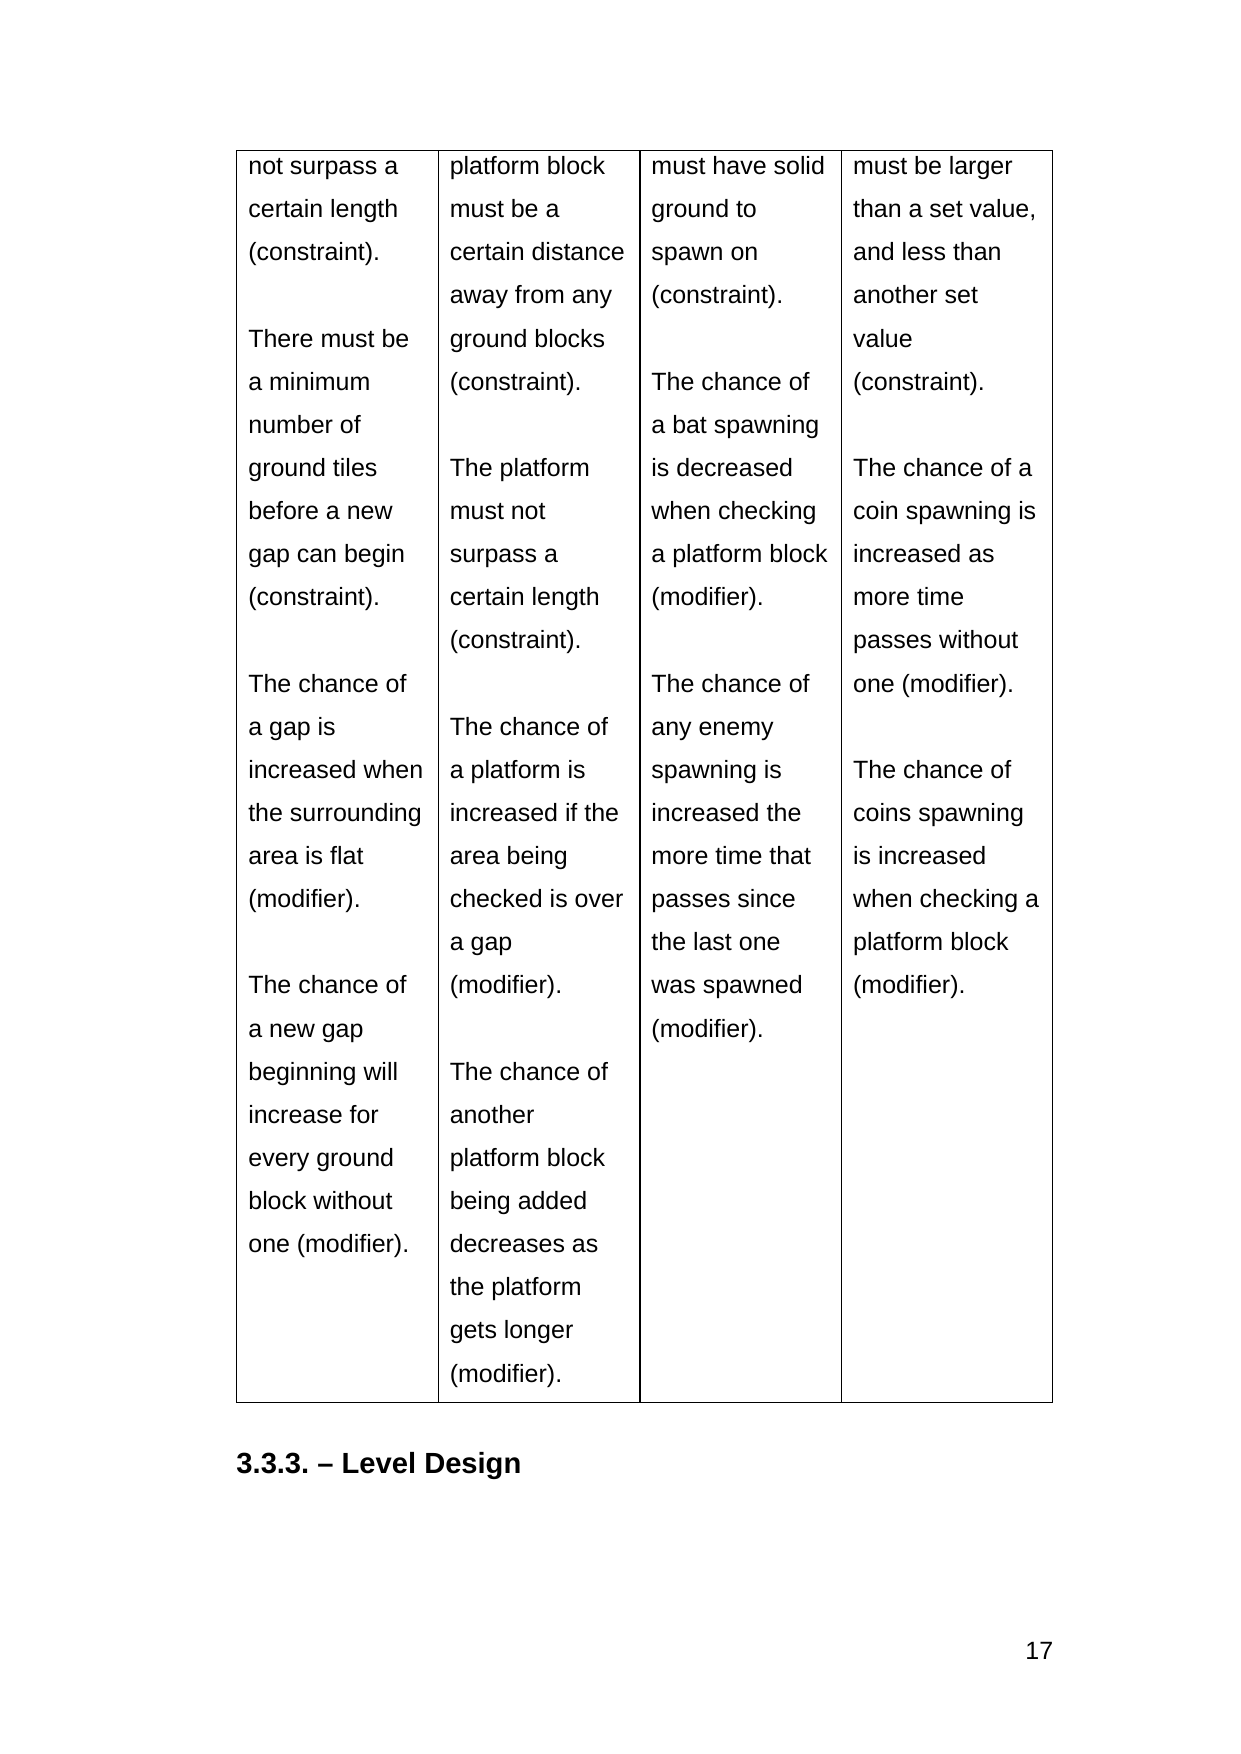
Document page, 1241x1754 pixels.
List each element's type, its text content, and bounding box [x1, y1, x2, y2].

text 3.3.3. – Level Design [236, 1446, 1053, 1479]
